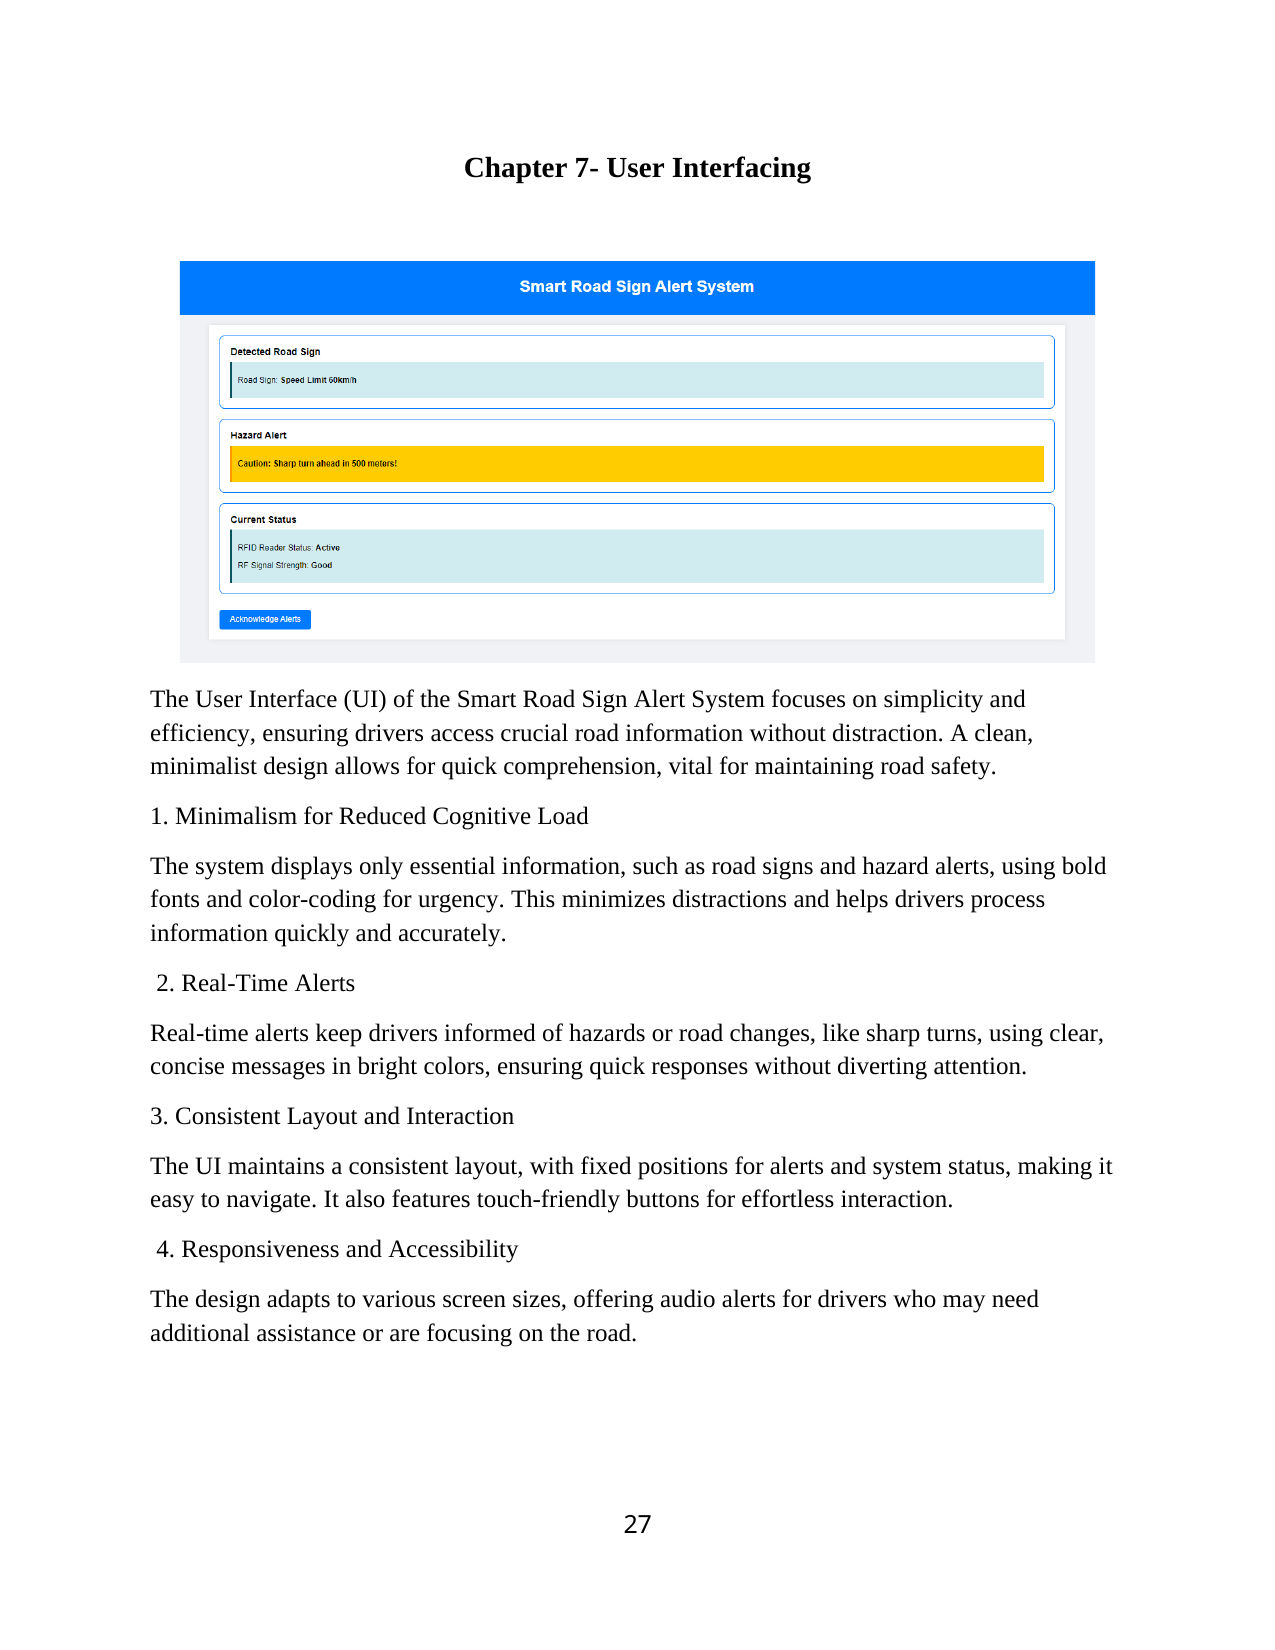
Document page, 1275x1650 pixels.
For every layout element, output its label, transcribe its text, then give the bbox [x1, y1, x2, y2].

text The UI maintains a consistent layout, with fixed positions for alerts and system status, making it easy to navigate. It also features touch-friendly buttons for effortless interaction. [150, 1151, 1125, 1213]
text The system displays only essential information, such as road signs and hazard alerts, using bold fonts and color-coding for urgency. This minimizes distractions and helps drivers process information quickly and accurately. [150, 851, 1125, 946]
text 1. Minimalism for Reduced Cognitive Load [150, 801, 1125, 830]
text Chapter 7- User Interfacing [150, 150, 1125, 183]
text The User Interface (UI) of the Smart Road Sign Alert System focuses on simplicity and efficiency, ensuring drivers access crucial road information without distraction. A clean, minimalist design allows for quick comprehension, vital for maintaining road safety. [150, 684, 1125, 780]
text 3. Consistent Layout and Interaction [150, 1101, 1125, 1130]
text Real-time alerts keep drivers informed of hazards or road changes, like sharp turns, using clear, concise messages in bright colors, ensuring quick responses without diverting attention. [150, 1018, 1125, 1080]
text The design adapts to various screen sizes, offering audio alerts for drivers who may need additional assistance or are focusing on the road. [150, 1284, 1125, 1346]
text 2. Real-Time Alerts [150, 968, 1125, 996]
text 4. Responsiveness and Accessibility [150, 1234, 1125, 1263]
